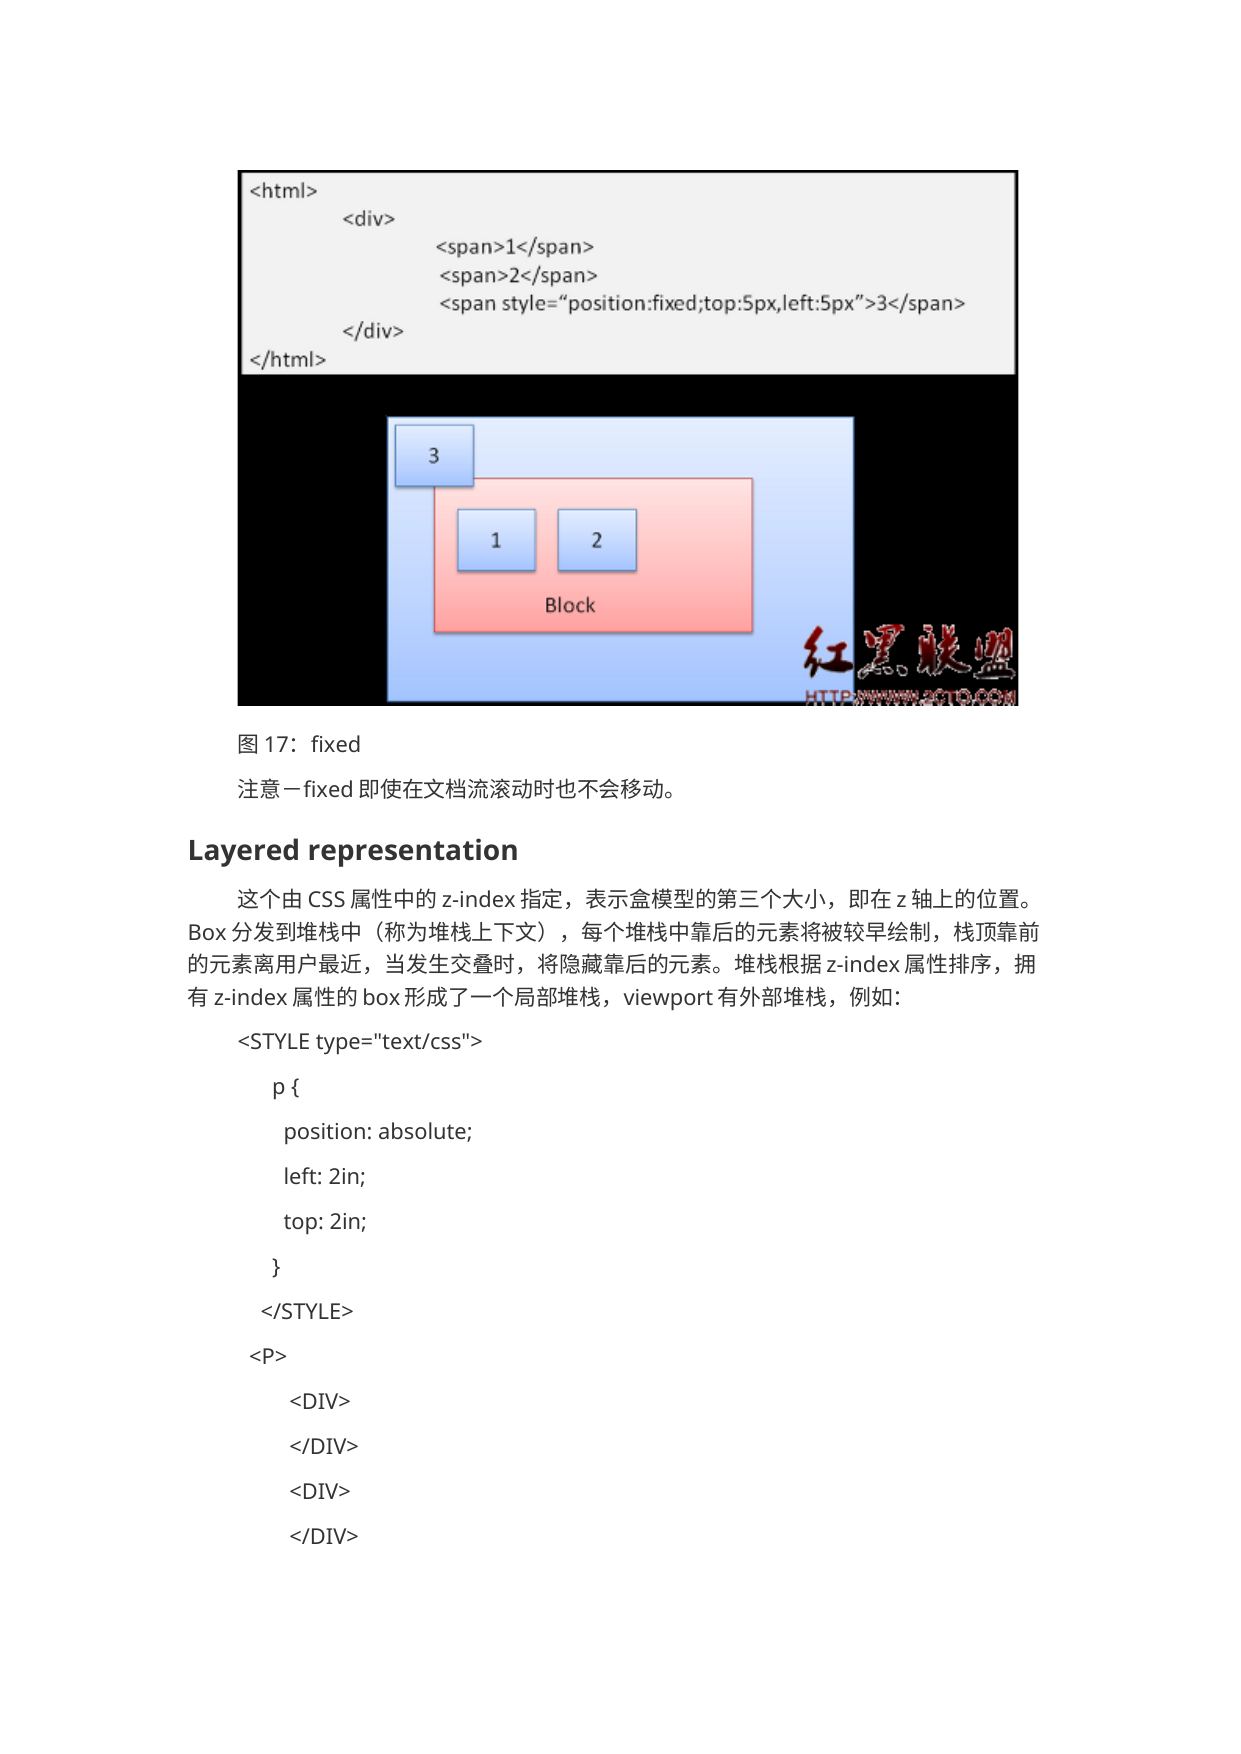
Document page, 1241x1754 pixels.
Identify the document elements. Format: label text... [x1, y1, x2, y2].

text 图17：fixed [187, 727, 1053, 759]
text position: absolute; [187, 1114, 1053, 1147]
text </STYLE> [187, 1294, 1053, 1327]
text left: 2in; [187, 1159, 1053, 1192]
text <STYLE type="text/css"> [187, 1024, 1053, 1057]
text p { [187, 1069, 1053, 1102]
text 注意－fixed即使在文档流滚动时也不会移动。 [187, 772, 1053, 804]
text <DIV> [187, 1384, 1053, 1417]
text </DIV> [187, 1429, 1053, 1462]
text <P> [187, 1339, 1053, 1372]
text 这个由CSS属性中的z-index指定，表示盒模型的第三个大小，即在z轴上的位置。Box分发到堆栈中（称为堆栈上下文），每个堆栈中靠后的元素将被较早绘制，栈顶靠前的元素离用户最近，当发生交叠时，将隐藏靠后的元素。堆栈根据z-index属性排序，拥有z-index属性的box形成了一个局部堆栈，viewport有外部堆栈，例如： [187, 882, 1053, 1012]
text Layered representation [187, 817, 1053, 882]
text </DIV> [187, 1519, 1053, 1552]
picture [237, 170, 1019, 706]
text top: 2in; [187, 1204, 1053, 1237]
text } [187, 1249, 1053, 1282]
text <DIV> [187, 1474, 1053, 1507]
